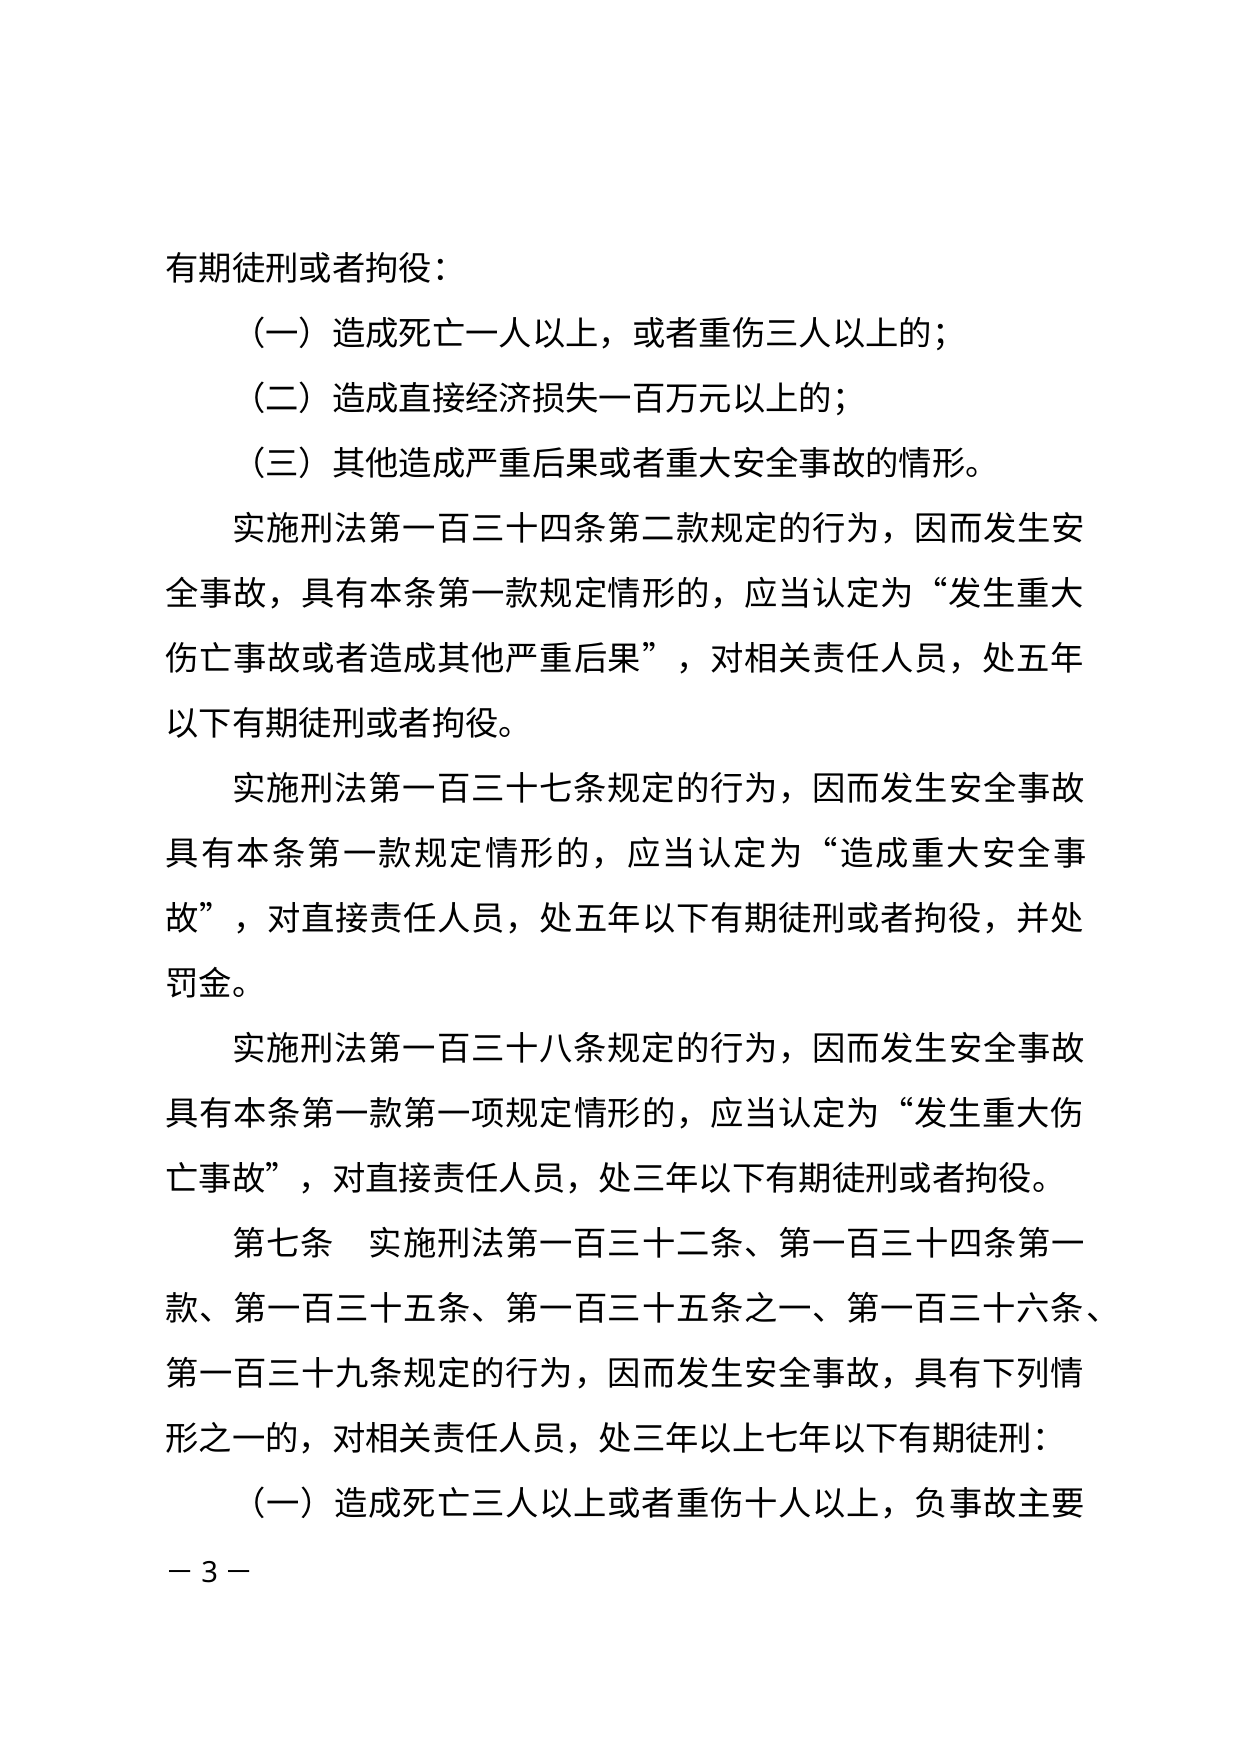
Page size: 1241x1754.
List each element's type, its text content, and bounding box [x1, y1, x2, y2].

text （三）其他造成严重后果或者重大安全事故的情形。 [165, 428, 1087, 493]
text 实施刑法第一百三十七条规定的行为，因而发生安全事故，具有本条第一款规定情形的，应当认定为“造成重大安全事故”，对直接责任人员，处五年以下有期徒刑或者拘役，并处罚金。 [165, 753, 1087, 1013]
text （二）造成直接经济损失一百万元以上的； [165, 363, 1087, 428]
text 第七条 实施刑法第一百三十二条、第一百三十四条第一款、第一百三十五条、第一百三十五条之一、第一百三十六条、第一百三十九条规定的行为，因而发生安全事故，具有下列情形之一的，对相关责任人员，处三年以上七年以下有期徒刑： [165, 1208, 1087, 1468]
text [165, 1468, 1087, 1533]
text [165, 233, 1087, 298]
text （一）造成死亡一人以上，或者重伤三人以上的； [165, 298, 1087, 363]
text 实施刑法第一百三十四条第二款规定的行为，因而发生安全事故，具有本条第一款规定情形的，应当认定为“发生重大伤亡事故或者造成其他严重后果”，对相关责任人员，处五年以下有期徒刑或者拘役。 [165, 493, 1087, 753]
text 实施刑法第一百三十八条规定的行为，因而发生安全事故，具有本条第一款第一项规定情形的，应当认定为“发生重大伤亡事故”，对直接责任人员，处三年以下有期徒刑或者拘役。 [165, 1013, 1087, 1208]
